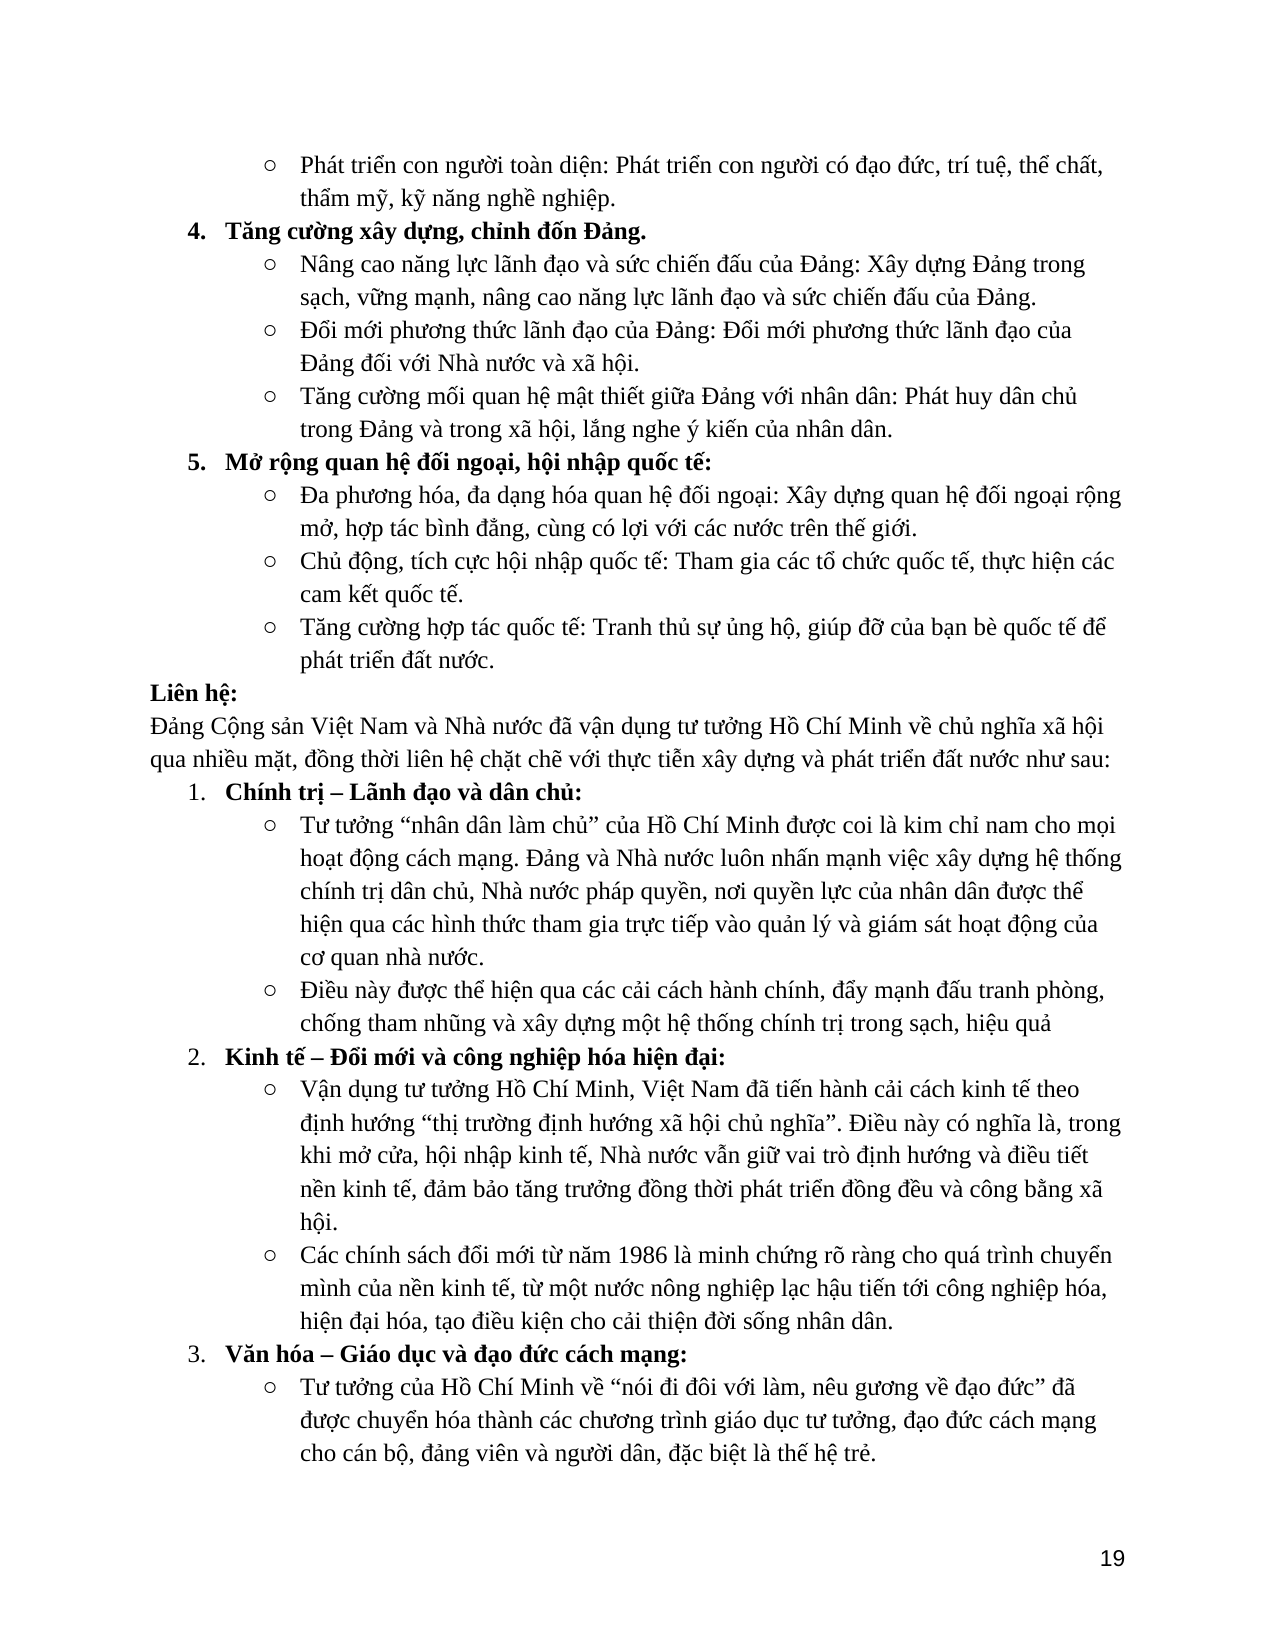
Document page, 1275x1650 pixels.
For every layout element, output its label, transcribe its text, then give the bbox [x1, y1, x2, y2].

list Mở rộng quan hệ đối ngoại, hội nhập quốc tế: [187, 447, 1125, 476]
list Chủ động, tích cực hội nhập quốc tế: Tham gia các tổ chức quốc tế, thực hiện các cam kết quốc tế. [262, 546, 1125, 608]
list Các chính sách đổi mới từ năm 1986 là minh chứng rõ ràng cho quá trình chuyển mình của nền kinh tế, từ một nước nông nghiệp lạc hậu tiến tới công nghiệp hóa, hiện đại hóa, tạo điều kiện cho cải thiện đời sống nhân dân. [262, 1240, 1125, 1334]
list Đa phương hóa, đa dạng hóa quan hệ đối ngoại: Xây dựng quan hệ đối ngoại rộng mở, hợp tác bình đẳng, cùng có lợi với các nước trên thế giới. [262, 480, 1125, 542]
list Tư tưởng của Hồ Chí Minh về “nói đi đôi với làm, nêu gương về đạo đức” đã được chuyển hóa thành các chương trình giáo dục tư tưởng, đạo đức cách mạng cho cán bộ, đảng viên và người dân, đặc biệt là thế hệ trẻ. [262, 1372, 1125, 1467]
text Đảng Cộng sản Việt Nam và Nhà nước đã vận dụng tư tưởng Hồ Chí Minh về chủ nghĩa xã hội qua nhiều mặt, đồng thời liên hệ chặt chẽ với thực tiễn xây dựng và phát triển đất nước như sau: [150, 711, 1125, 773]
list Nâng cao năng lực lãnh đạo và sức chiến đấu của Đảng: Xây dựng Đảng trong sạch, vững mạnh, nâng cao năng lực lãnh đạo và sức chiến đấu của Đảng. [262, 249, 1125, 311]
list Tăng cường mối quan hệ mật thiết giữa Đảng với nhân dân: Phát huy dân chủ trong Đảng và trong xã hội, lắng nghe ý kiến của nhân dân. [262, 381, 1125, 443]
list Tư tưởng “nhân dân làm chủ” của Hồ Chí Minh được coi là kim chỉ nam cho mọi hoạt động cách mạng. Đảng và Nhà nước luôn nhấn mạnh việc xây dựng hệ thống chính trị dân chủ, Nhà nước pháp quyền, nơi quyền lực của nhân dân được thể hiện qua các hình thức tham gia trực tiếp vào quản lý và giám sát hoạt động của cơ quan nhà nước. [262, 810, 1125, 971]
list Kinh tế – Đổi mới và công nghiệp hóa hiện đại: [187, 1042, 1125, 1070]
list Văn hóa – Giáo dục và đạo đức cách mạng: [187, 1339, 1125, 1367]
list Chính trị – Lãnh đạo và dân chủ: [187, 777, 1125, 806]
list Tăng cường xây dựng, chỉnh đốn Đảng. [187, 216, 1125, 245]
list Điều này được thể hiện qua các cải cách hành chính, đẩy mạnh đấu tranh phòng, chống tham nhũng và xây dựng một hệ thống chính trị trong sạch, hiệu quả [262, 976, 1125, 1037]
list Phát triển con người toàn diện: Phát triển con người có đạo đức, trí tuệ, thể chất, thẩm mỹ, kỹ năng nghề nghiệp. [262, 150, 1125, 212]
list Vận dụng tư tưởng Hồ Chí Minh, Việt Nam đã tiến hành cải cách kinh tế theo định hướng “thị trường định hướng xã hội chủ nghĩa”. Điều này có nghĩa là, trong khi mở cửa, hội nhập kinh tế, Nhà nước vẫn giữ vai trò định hướng và điều tiết nền kinh tế, đảm bảo tăng trưởng đồng thời phát triển đồng đều và công bằng xã hội. [262, 1074, 1125, 1235]
list Tăng cường hợp tác quốc tế: Tranh thủ sự ủng hộ, giúp đỡ của bạn bè quốc tế để phát triển đất nước. [262, 612, 1125, 674]
list Đổi mới phương thức lãnh đạo của Đảng: Đổi mới phương thức lãnh đạo của Đảng đối với Nhà nước và xã hội. [262, 315, 1125, 377]
subtitle Liên hệ: [150, 678, 1125, 707]
